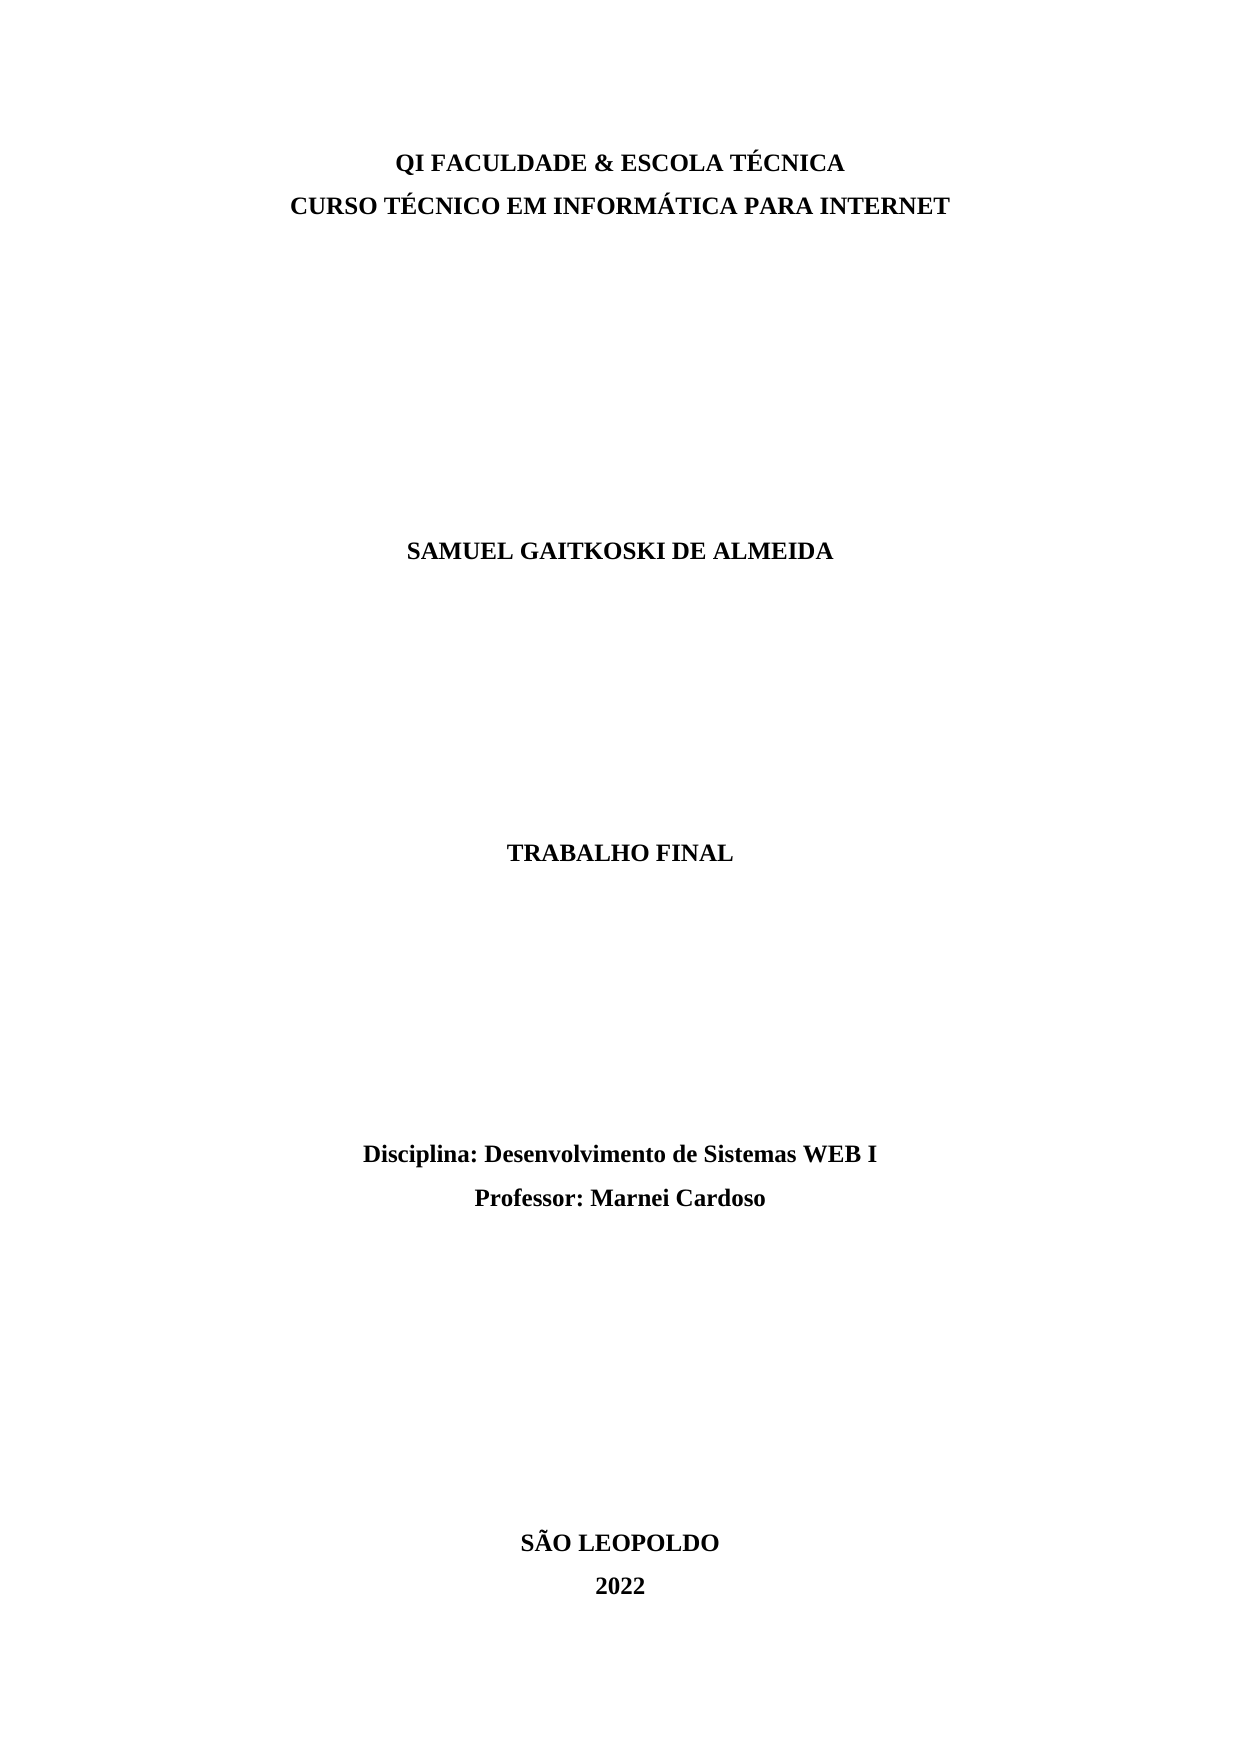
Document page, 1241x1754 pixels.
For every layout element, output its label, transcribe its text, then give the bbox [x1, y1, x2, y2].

text TRABALHO FINAL [177, 838, 1063, 866]
text CURSO TÉCNICO EM INFORMÁTICA PARA INTERNET [177, 191, 1063, 219]
text Professor: Marnei Cardoso [177, 1183, 1063, 1211]
text QI FACULDADE & ESCOLA TÉCNICA [177, 148, 1063, 176]
text 2022 [177, 1571, 1063, 1599]
text SÃO LEOPOLDO [177, 1528, 1063, 1556]
text Disciplina: Desenvolvimento de Sistemas WEB I [177, 1139, 1063, 1168]
text SAMUEL GAITKOSKI DE ALMEIDA [177, 536, 1063, 564]
